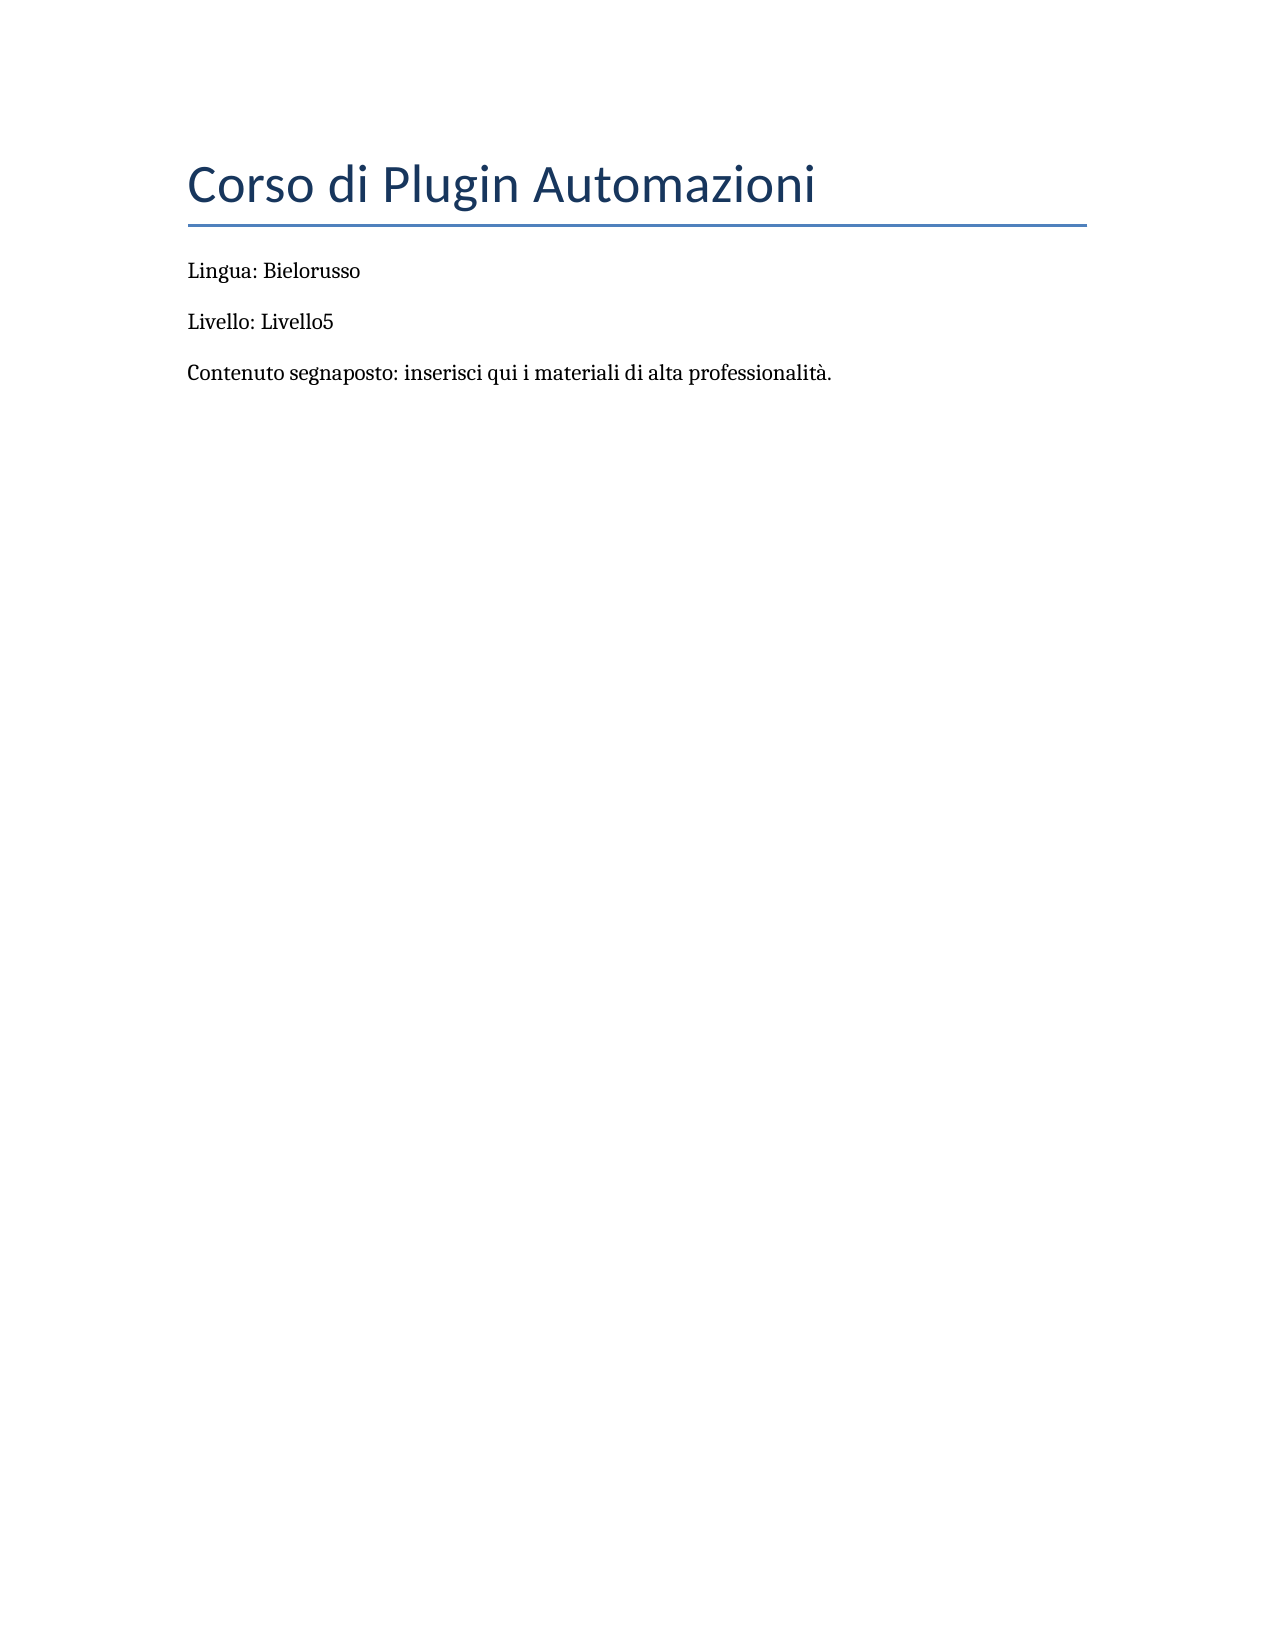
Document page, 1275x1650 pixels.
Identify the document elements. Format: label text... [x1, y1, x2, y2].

text Livello: Livello5 [187, 309, 1087, 335]
title Corso di Plugin Automazioni [187, 150, 1087, 227]
text Contenuto segnaposto: inserisci qui i materiali di alta professionalità. [187, 360, 1087, 386]
text Lingua: Bielorusso [187, 258, 1087, 284]
